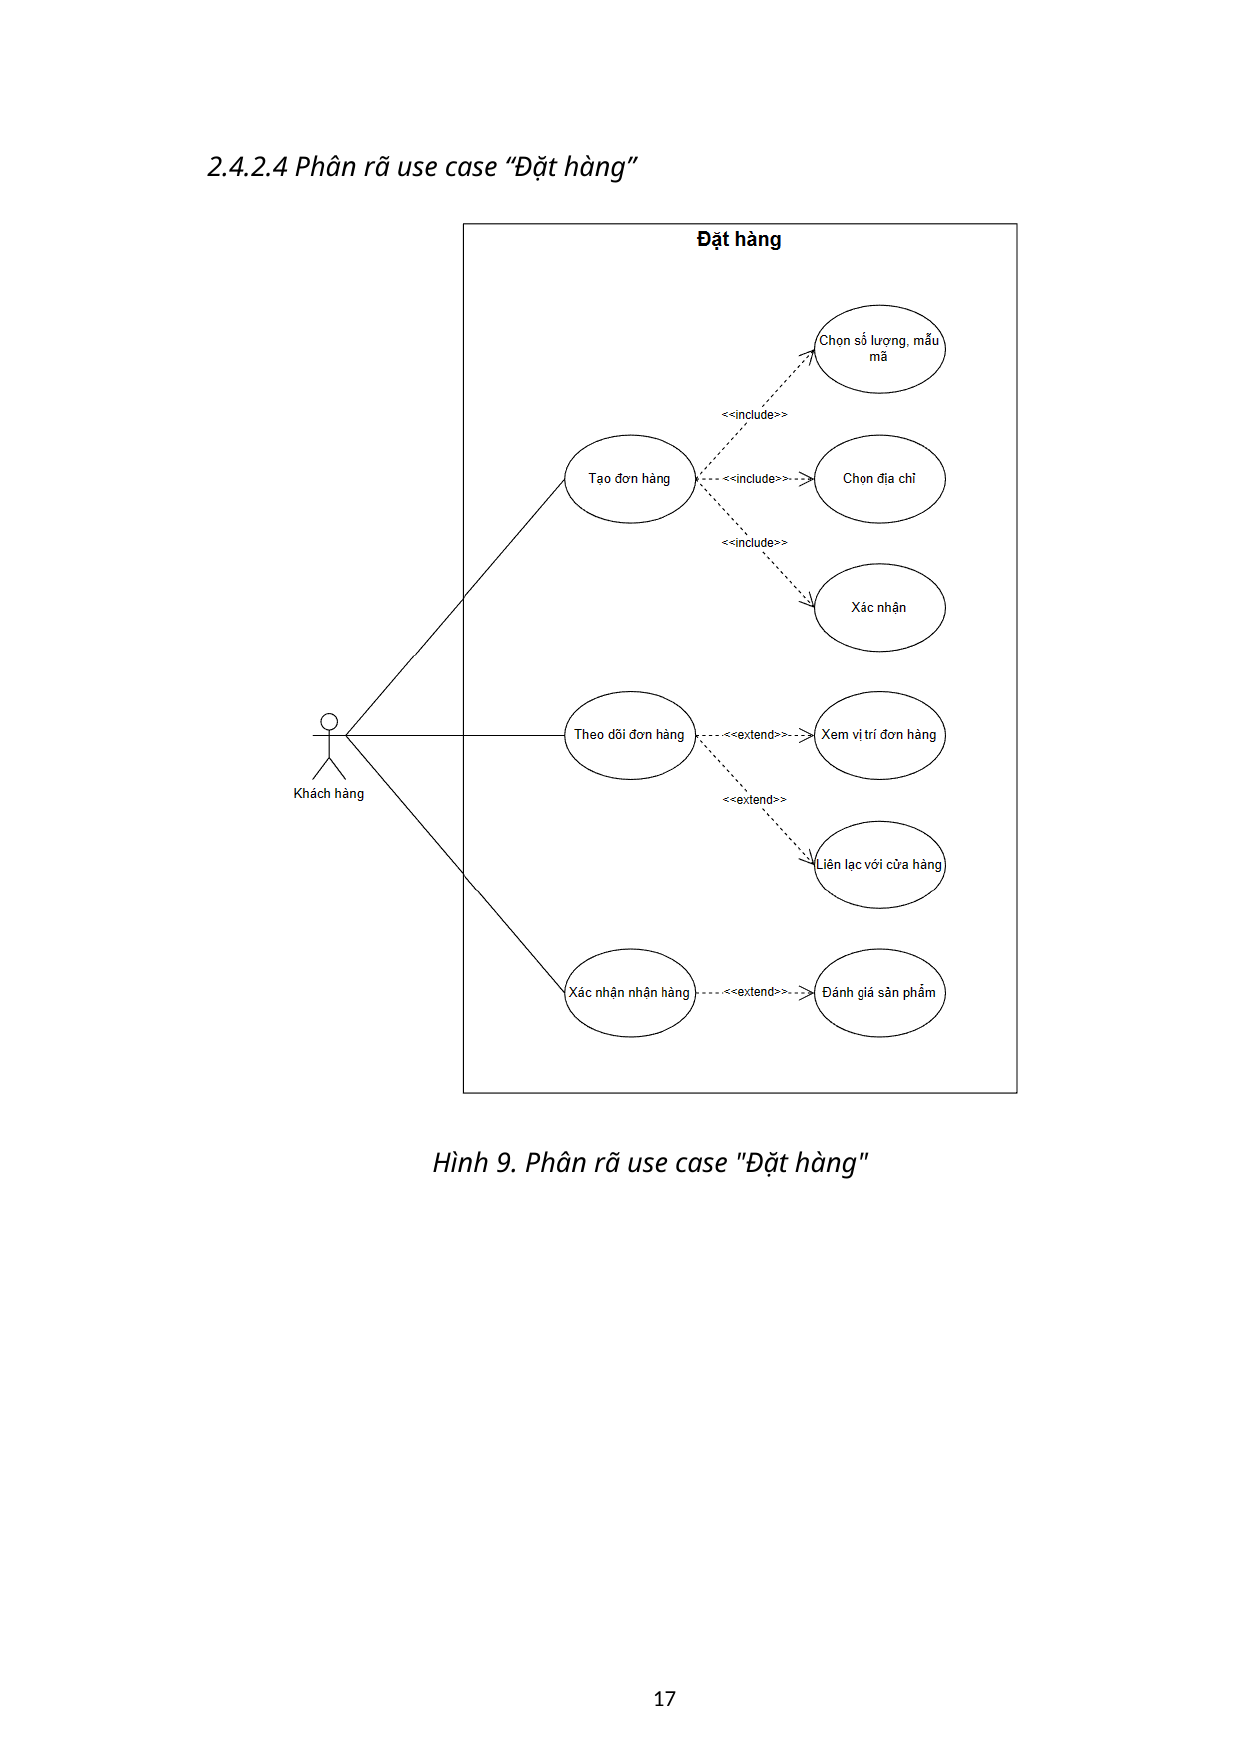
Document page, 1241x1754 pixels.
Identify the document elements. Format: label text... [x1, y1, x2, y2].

subtitle 2.4.2.4 Phân rã use case “Đặt hàng” [207, 147, 1122, 184]
text Hình 9. Phân rã use case "Đặt hàng" [357, 1143, 1122, 1180]
picture [266, 186, 1062, 1125]
